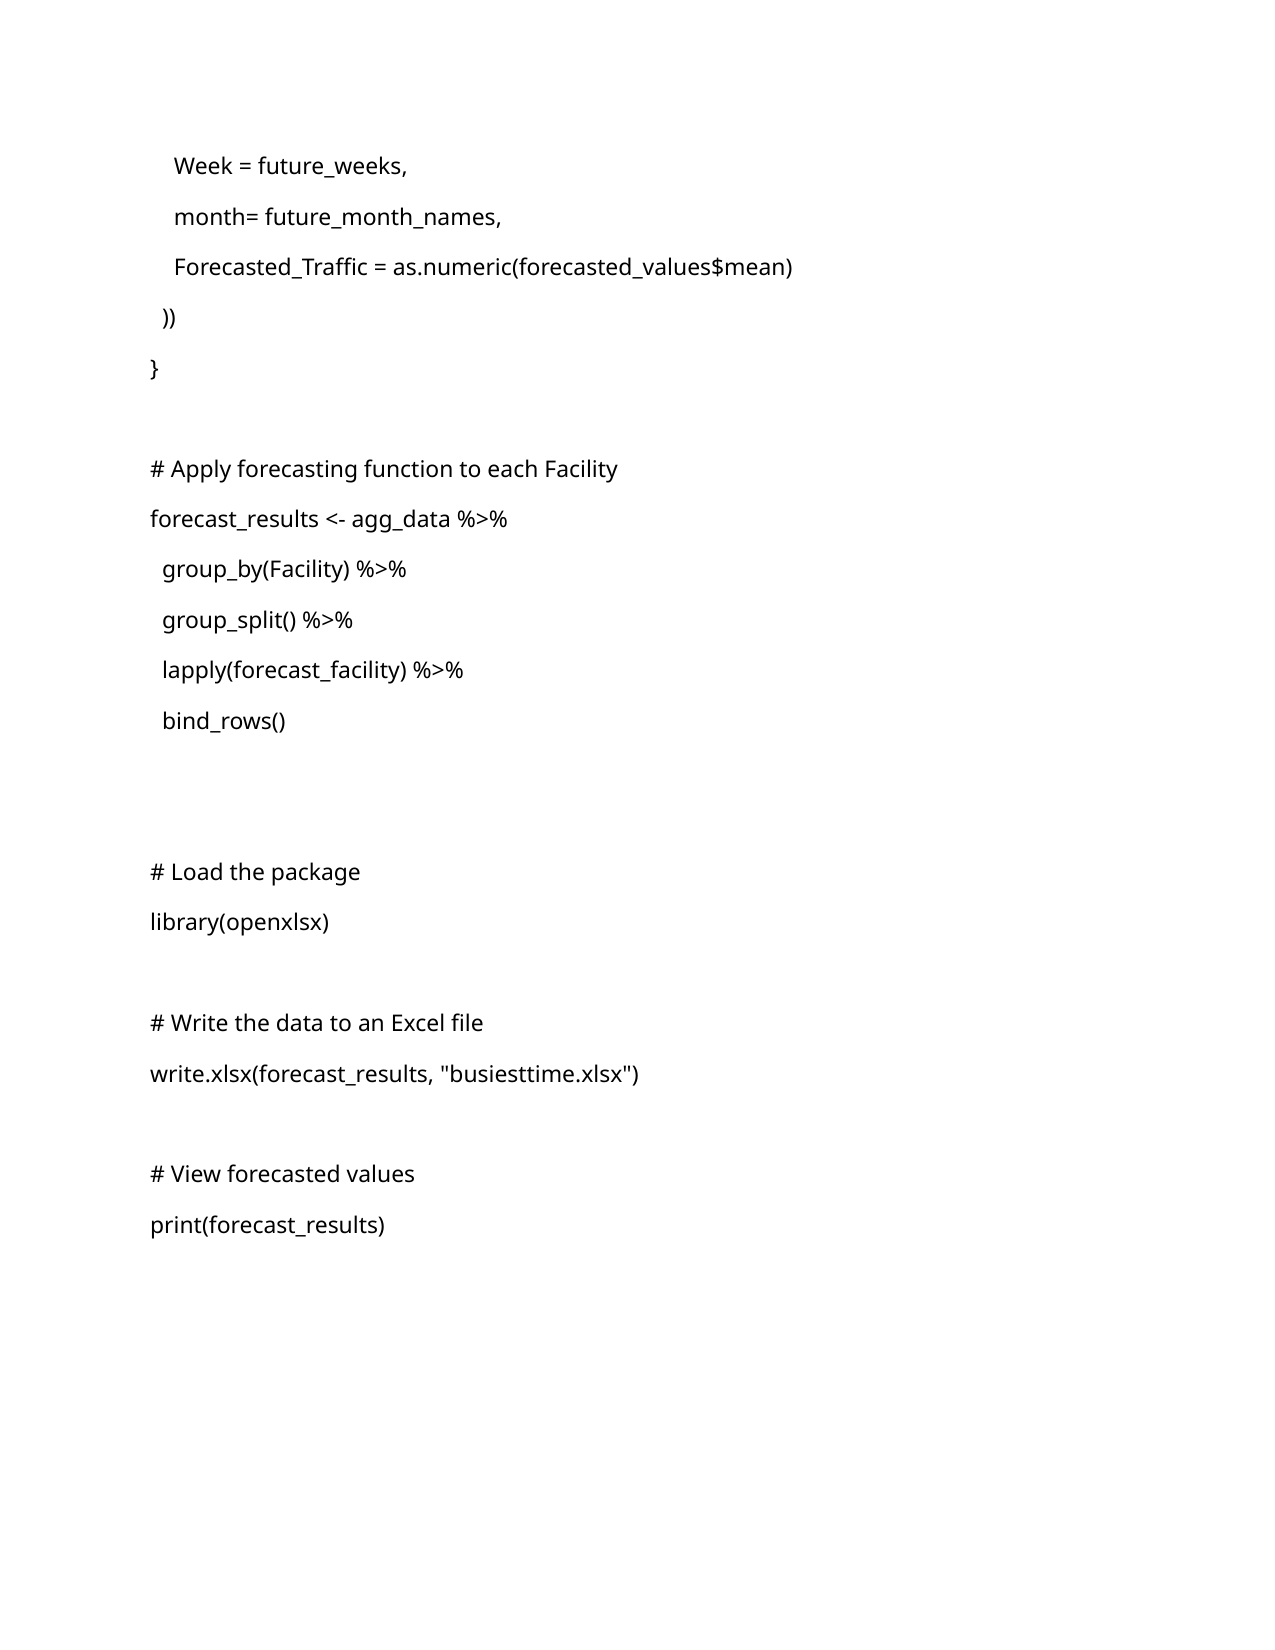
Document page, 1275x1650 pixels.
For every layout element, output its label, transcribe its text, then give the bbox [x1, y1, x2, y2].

text group_split() %>% [150, 604, 1125, 635]
text # Apply forecasting function to each Facility [150, 452, 1125, 484]
text Week = future_weeks, [150, 150, 1125, 181]
text write.xlsx(forecast_results, "busiesttime.xlsx") [150, 1057, 1125, 1089]
text month= future_month_names, [150, 200, 1125, 232]
text group_by(Facility) %>% [150, 553, 1125, 584]
text # Write the data to an Excel file [150, 1007, 1125, 1038]
text # Load the package [150, 856, 1125, 887]
text # View forecasted values [150, 1158, 1125, 1189]
text Forecasted_Traffic = as.numeric(forecasted_values$mean) [150, 251, 1125, 282]
text bind_rows() [150, 704, 1125, 736]
text library(openxlsx) [150, 906, 1125, 937]
text print(forecast_results) [150, 1209, 1125, 1240]
text forecast_results <- agg_data %>% [150, 503, 1125, 534]
text )) [150, 301, 1125, 332]
text } [150, 352, 1125, 383]
text lapply(forecast_facility) %>% [150, 654, 1125, 685]
